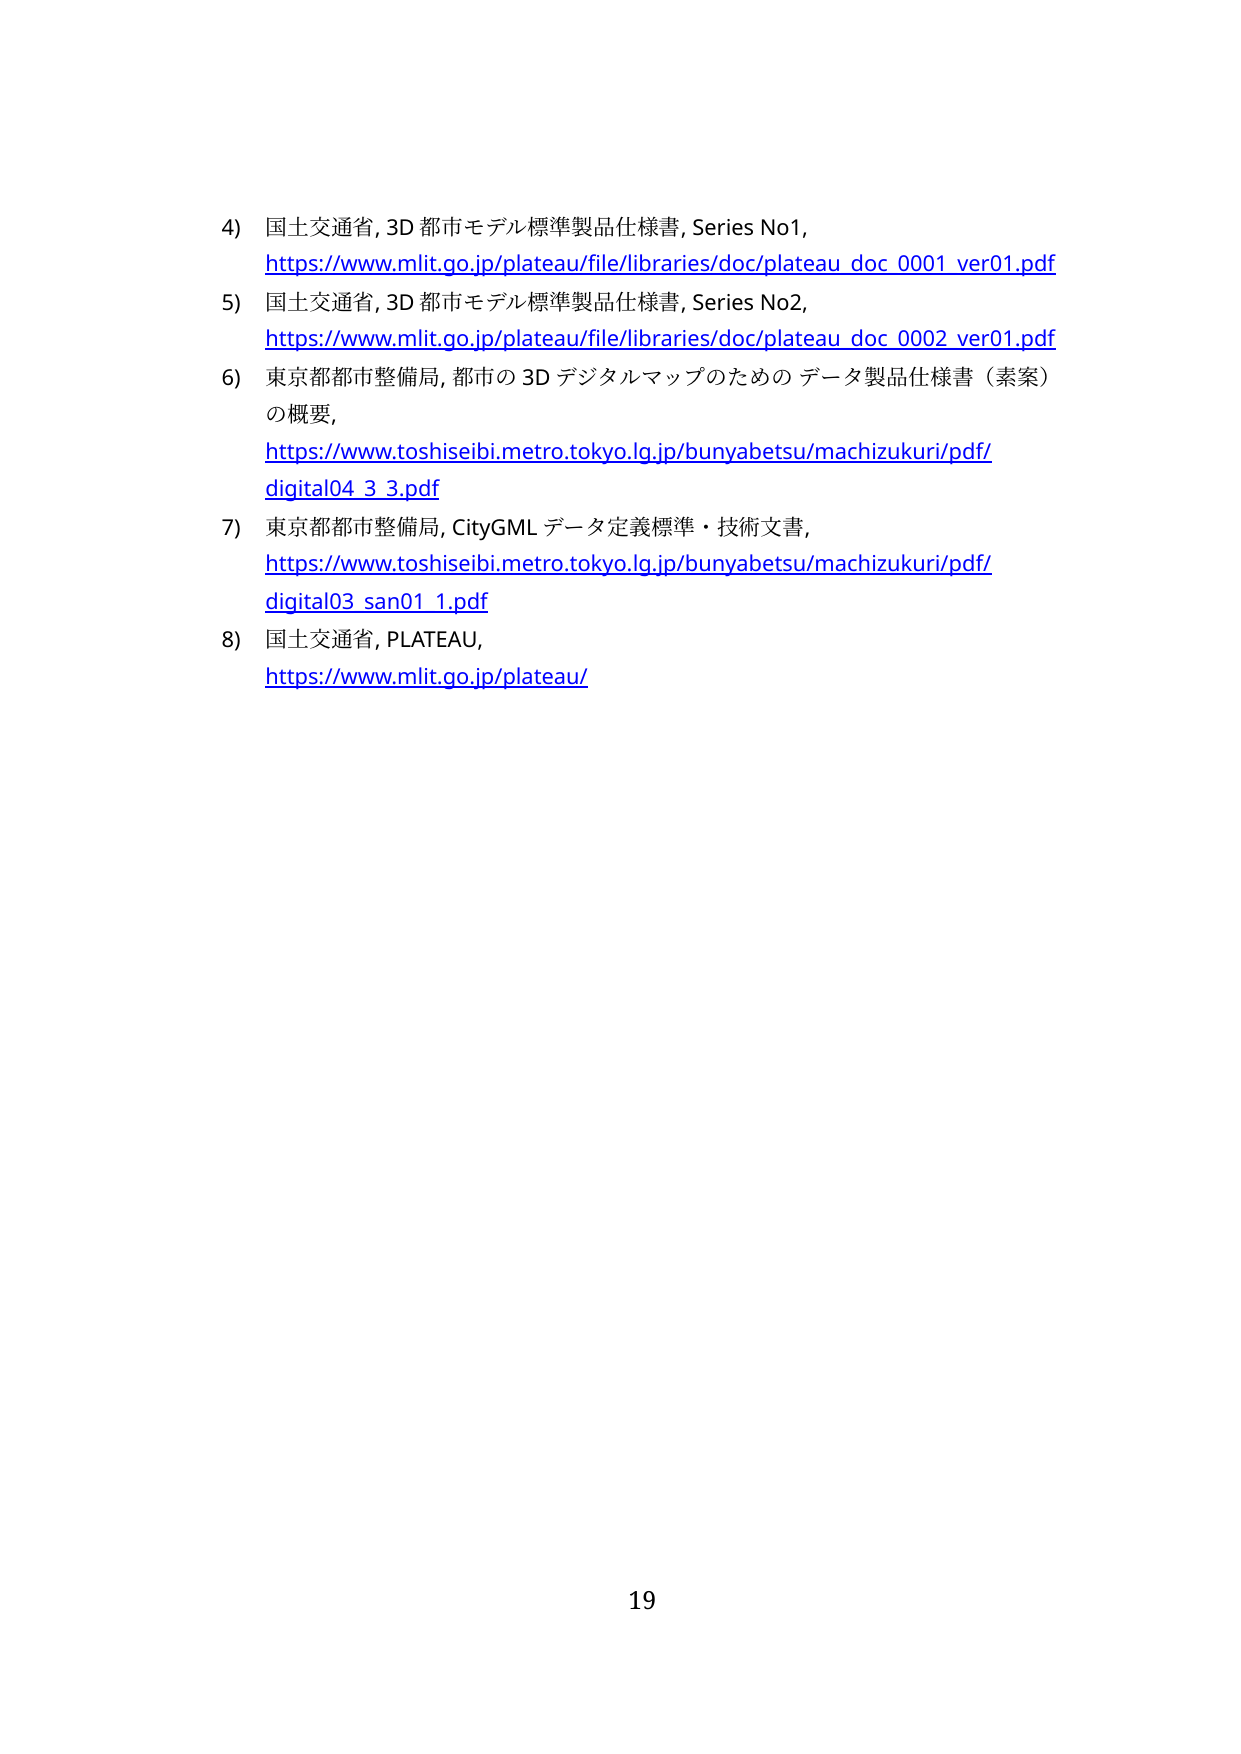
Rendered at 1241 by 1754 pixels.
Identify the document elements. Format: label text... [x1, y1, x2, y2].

list 国土交通省, 3D都市モデル標準製品仕様書, Series No1, https://www.mlit.go.jp/plateau/file/libraries/doc/plateau_doc_0001_ver01.pdf [221, 207, 1063, 282]
list 国土交通省, PLATEAU, [221, 619, 1063, 657]
list https://www.mlit.go.jp/plateau/ [265, 657, 1063, 694]
list 国土交通省, 3D都市モデル標準製品仕様書, Series No2, https://www.mlit.go.jp/plateau/file/libraries/doc/plateau_doc_0002_ver01.pdf [221, 282, 1063, 357]
list 東京都都市整備局, 都市の3Dデジタルマップのための データ製品仕様書（素案）の概要, https://www.toshiseibi.metro.tokyo.lg.jp/bunyabetsu/machizukuri/pdf/digital04_3_3.pdf [221, 357, 1063, 507]
list 東京都都市整備局, CityGMLデータ定義標準・技術文書, https://www.toshiseibi.metro.tokyo.lg.jp/bunyabetsu/machizukuri/pdf/digital03_san01_1.pdf [221, 507, 1063, 619]
